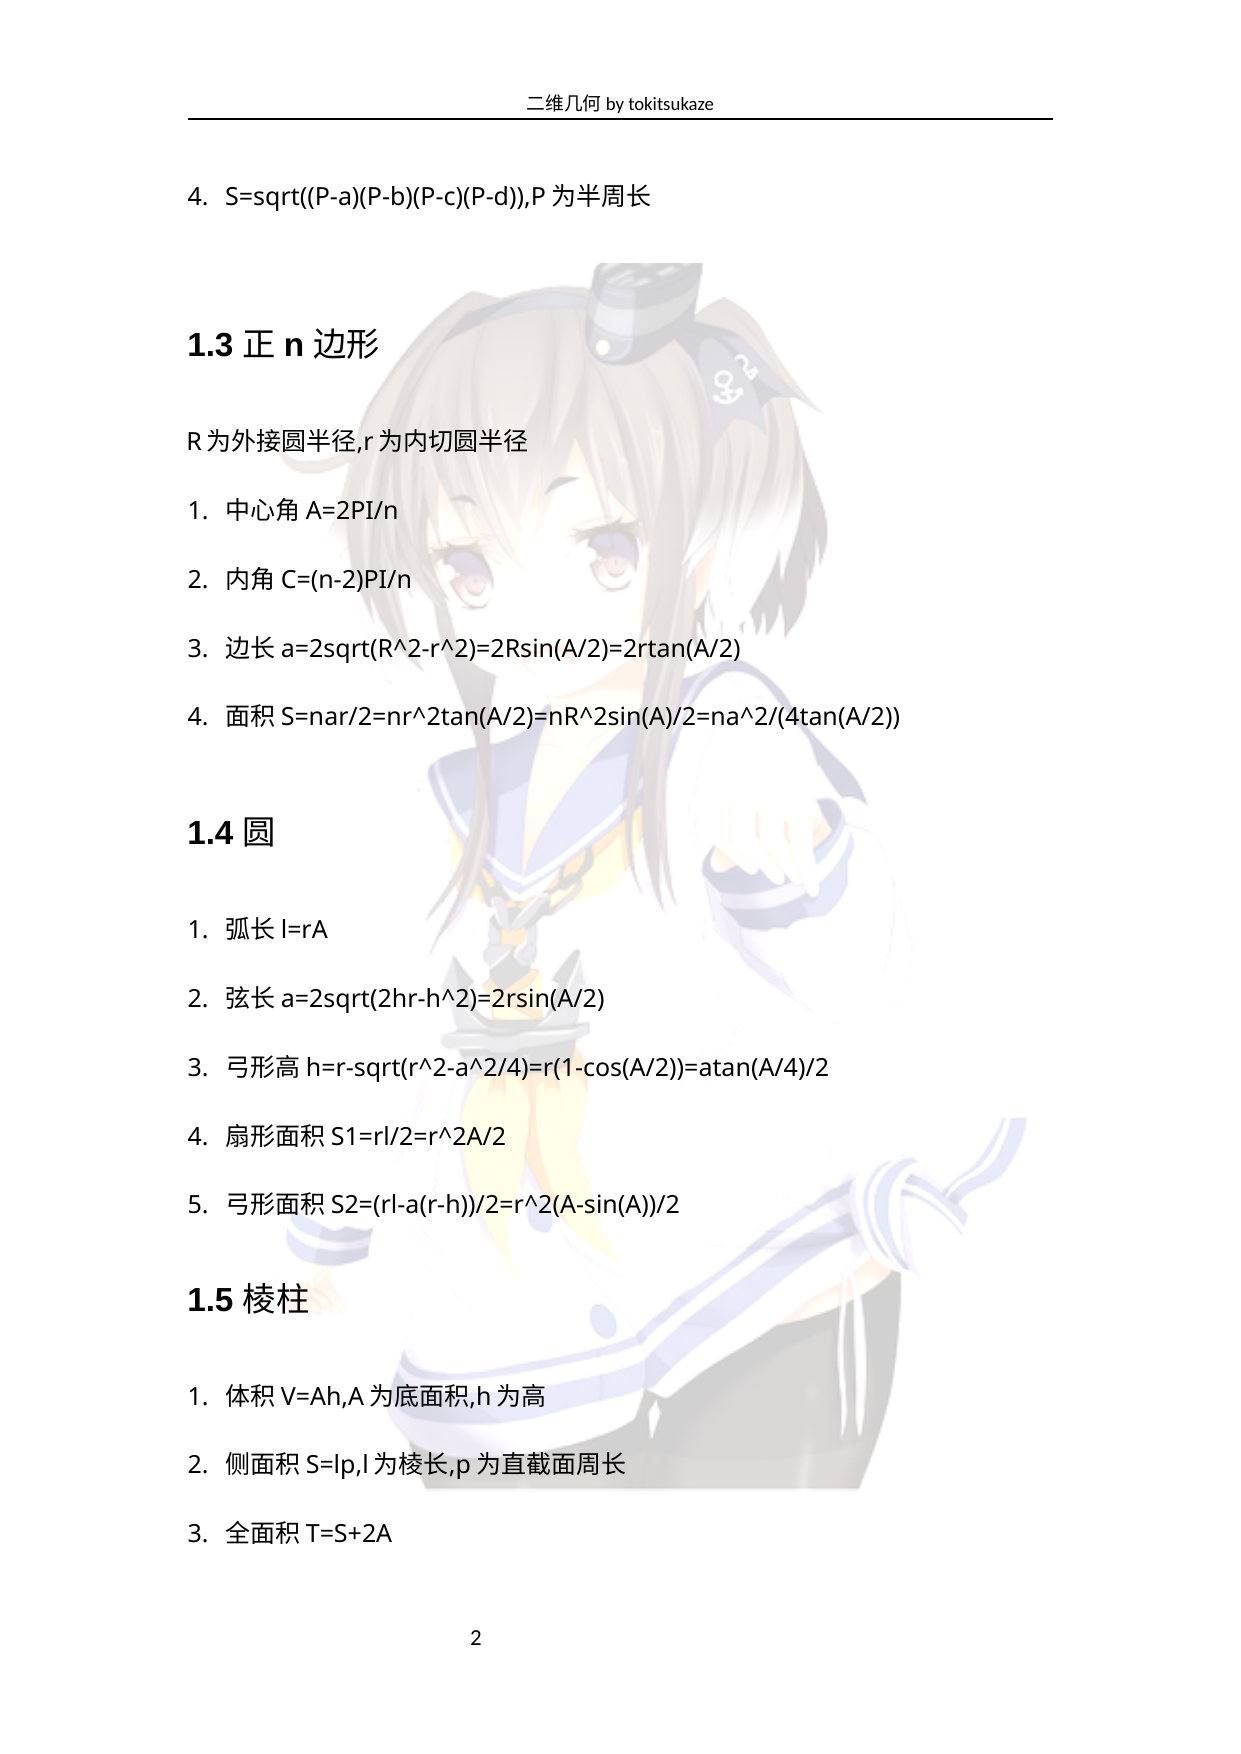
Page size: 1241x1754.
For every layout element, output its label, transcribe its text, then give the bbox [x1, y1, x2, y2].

list S=sqrt((P-a)(P-b)(P-c)(P-d)),P为半周长 [187, 162, 1053, 227]
list 体积 V=Ah,A为底面积,h为高 [187, 1362, 1053, 1427]
subtitle 1.4 圆 [187, 798, 1053, 863]
list 面积 S=nar/2=nr^2tan(A/2)=nR^2sin(A)/2=na^2/(4tan(A/2)) [187, 682, 1053, 747]
list 弧长 l=rA [187, 895, 1053, 960]
list 弓形高 h=r-sqrt(r^2-a^2/4)=r(1-cos(A/2))=atan(A/4)/2 [187, 1033, 1053, 1098]
list 中心角 A=2PI/n [187, 476, 1053, 541]
list 内角 C=(n-2)PI/n [187, 545, 1053, 610]
list 边长 a=2sqrt(R^2-r^2)=2Rsin(A/2)=2rtan(A/2) [187, 614, 1053, 679]
list 侧面积 S=lp,l为棱长,p为直截面周长 [187, 1430, 1053, 1495]
subtitle 1.3 正 n 边形 [187, 309, 1053, 374]
list 弦长 a=2sqrt(2hr-h^2)=2rsin(A/2) [187, 964, 1053, 1029]
text R为外接圆半径,r为内切圆半径 [186, 407, 1053, 472]
list 全面积 T=S+2A [187, 1499, 1053, 1564]
subtitle 1.5 棱柱 [187, 1264, 1053, 1329]
list 扇形面积 S1=rl/2=r^2A/2 [187, 1102, 1053, 1167]
list 弓形面积 S2=(rl-a(r-h))/2=r^2(A-sin(A))/2 [187, 1171, 1053, 1236]
